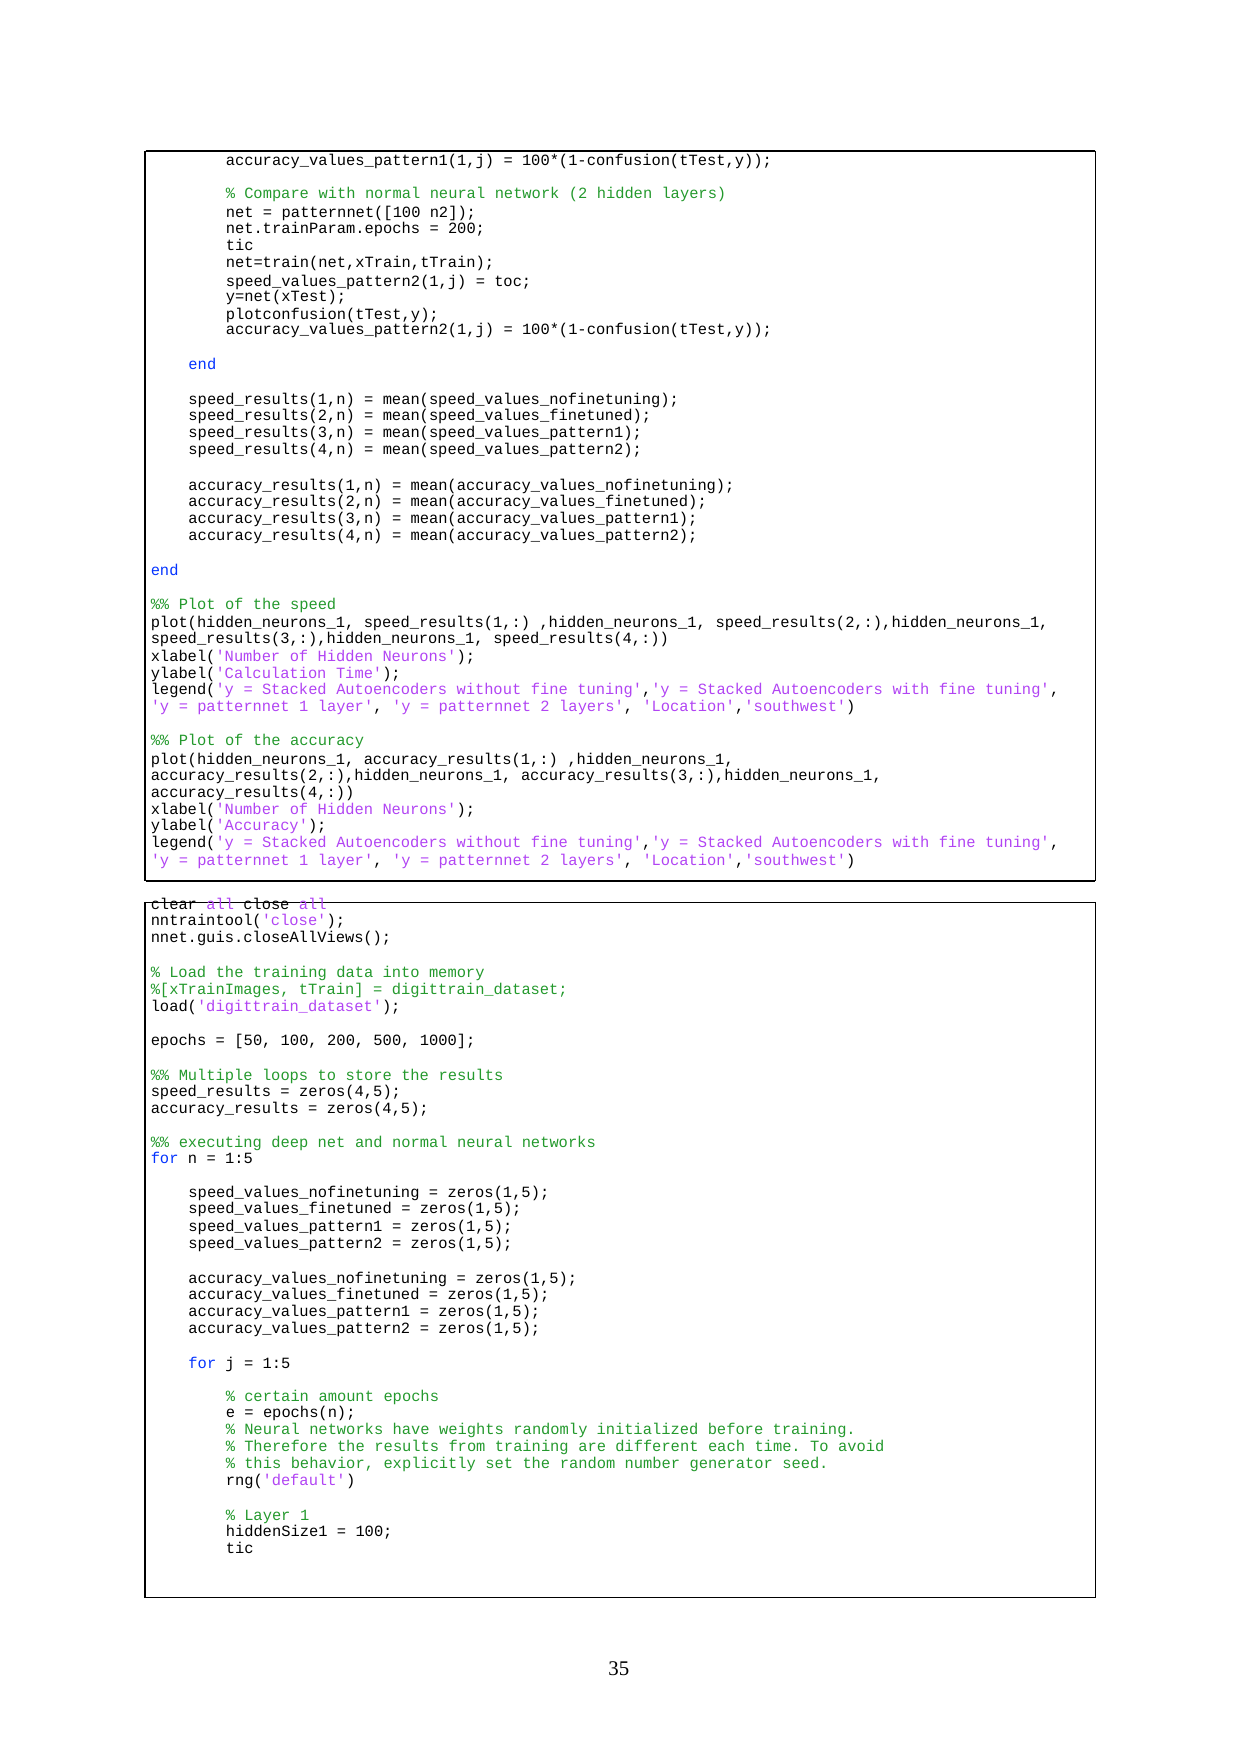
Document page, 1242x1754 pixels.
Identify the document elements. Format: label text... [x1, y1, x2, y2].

text % Layer 1 hiddenSize1 = 100; tic [226, 1506, 398, 1558]
text % Therefore the results from training are different each time. To avoid [226, 1439, 1081, 1456]
text xlabel('Number of Hidden Neurons'); [151, 802, 1081, 818]
text ylabel('Calculation Time'); [151, 666, 1081, 682]
text % this behavior, explicitly set the random number generator seed. [226, 1456, 1081, 1473]
text accuracy_values_pattern1(1,j) = 100*(1-confusion(tTest,y)); [226, 152, 1081, 168]
text xlabel('Number of Hidden Neurons'); [151, 648, 1081, 666]
text %% Multiple loops to store the results speed_results = zeros(4,5); accuracy_results = zeros(4,5); [151, 1067, 511, 1118]
text speed_values_pattern2(1,j) = toc; y=net(xTest); plotconfusion(tTest,y); [226, 272, 539, 324]
text load('digittrain_dataset'); [151, 999, 1081, 1015]
text accuracy_values_pattern2(1,j) = 100*(1-confusion(tTest,y)); [226, 324, 1081, 338]
text accuracy_results(1,n) = mean(accuracy_values_nofinetuning); accuracy_results(2,n) = mean(accuracy_values_finetuned); accuracy_results(3,n) = mean(accuracy_values_pattern1); accuracy_results(4,n) = mean(accuracy_values_pattern2); [188, 477, 745, 545]
text %[xTrainImages, tTrain] = digittrain_dataset; [151, 982, 1081, 999]
text % Compare with normal neural network (2 hidden layers) [226, 186, 1081, 204]
text speed_values_nofinetuning = zeros(1,5); speed_values_finetuned = zeros(1,5); speed_values_pattern1 = zeros(1,5); speed_values_pattern2 = zeros(1,5); [188, 1184, 558, 1253]
text for j = 1:5 [188, 1355, 1081, 1373]
text speed_results(1,n) = mean(speed_values_nofinetuning); speed_results(2,n) = mean(speed_values_finetuned); speed_results(3,n) = mean(speed_values_pattern1); speed_results(4,n) = mean(speed_values_pattern2); [188, 391, 689, 459]
text legend('y = Stacked Autoencoders without fine tuning','y = Stacked Autoencoders with fine tuning', [151, 835, 1081, 852]
text 'y = patternnet 1 layer', 'y = patternnet 2 layers', 'Location','southwest') [151, 699, 1081, 716]
text %% Plot of the accuracy [151, 733, 1081, 750]
text % Load the training data into memory [151, 964, 1081, 982]
text end [188, 356, 1081, 374]
text net = patternnet([100 n2]); net.trainParam.epochs = 200; tic net=train(net,xTrain,tTrain); [226, 204, 502, 272]
text ylabel('Accuracy'); [151, 818, 1081, 835]
text legend('y = Stacked Autoencoders without fine tuning','y = Stacked Autoencoders with fine tuning', [151, 682, 1081, 699]
text 'y = patternnet 1 layer', 'y = patternnet 2 layers', 'Location','southwest') [151, 852, 1081, 868]
text %% Plot of the speed [151, 596, 1081, 614]
text rng('default') [226, 1473, 1081, 1489]
text plot(hidden_neurons_1, speed_results(1,:) ,hidden_neurons_1, speed_results(2,:),hidden_neurons_1, speed_results(3,:),hidden_neurons_1, speed_results(4,:)) [151, 614, 1064, 648]
text clear all close all nntraintool('close'); nnet.guis.closeAllViews(); [151, 896, 398, 947]
text end [151, 562, 1081, 580]
text epochs = [50, 100, 200, 500, 1000]; [151, 1032, 1081, 1050]
text %% executing deep net and normal neural networks for n = 1:5 [151, 1134, 605, 1167]
text accuracy_values_nofinetuning = zeros(1,5); accuracy_values_finetuned = zeros(1,5); accuracy_values_pattern1 = zeros(1,5); accuracy_values_pattern2 = zeros(1,5); [188, 1270, 586, 1338]
text plot(hidden_neurons_1, accuracy_results(1,:) ,hidden_neurons_1, accuracy_results(2,:),hidden_neurons_1, accuracy_results(3,:),hidden_neurons_1, accuracy_results(4,:)) [151, 750, 895, 802]
text % Neural networks have weights randomly initialized before training. [226, 1422, 1081, 1439]
text % certain amount epochs e = epochs(n); [226, 1388, 445, 1421]
